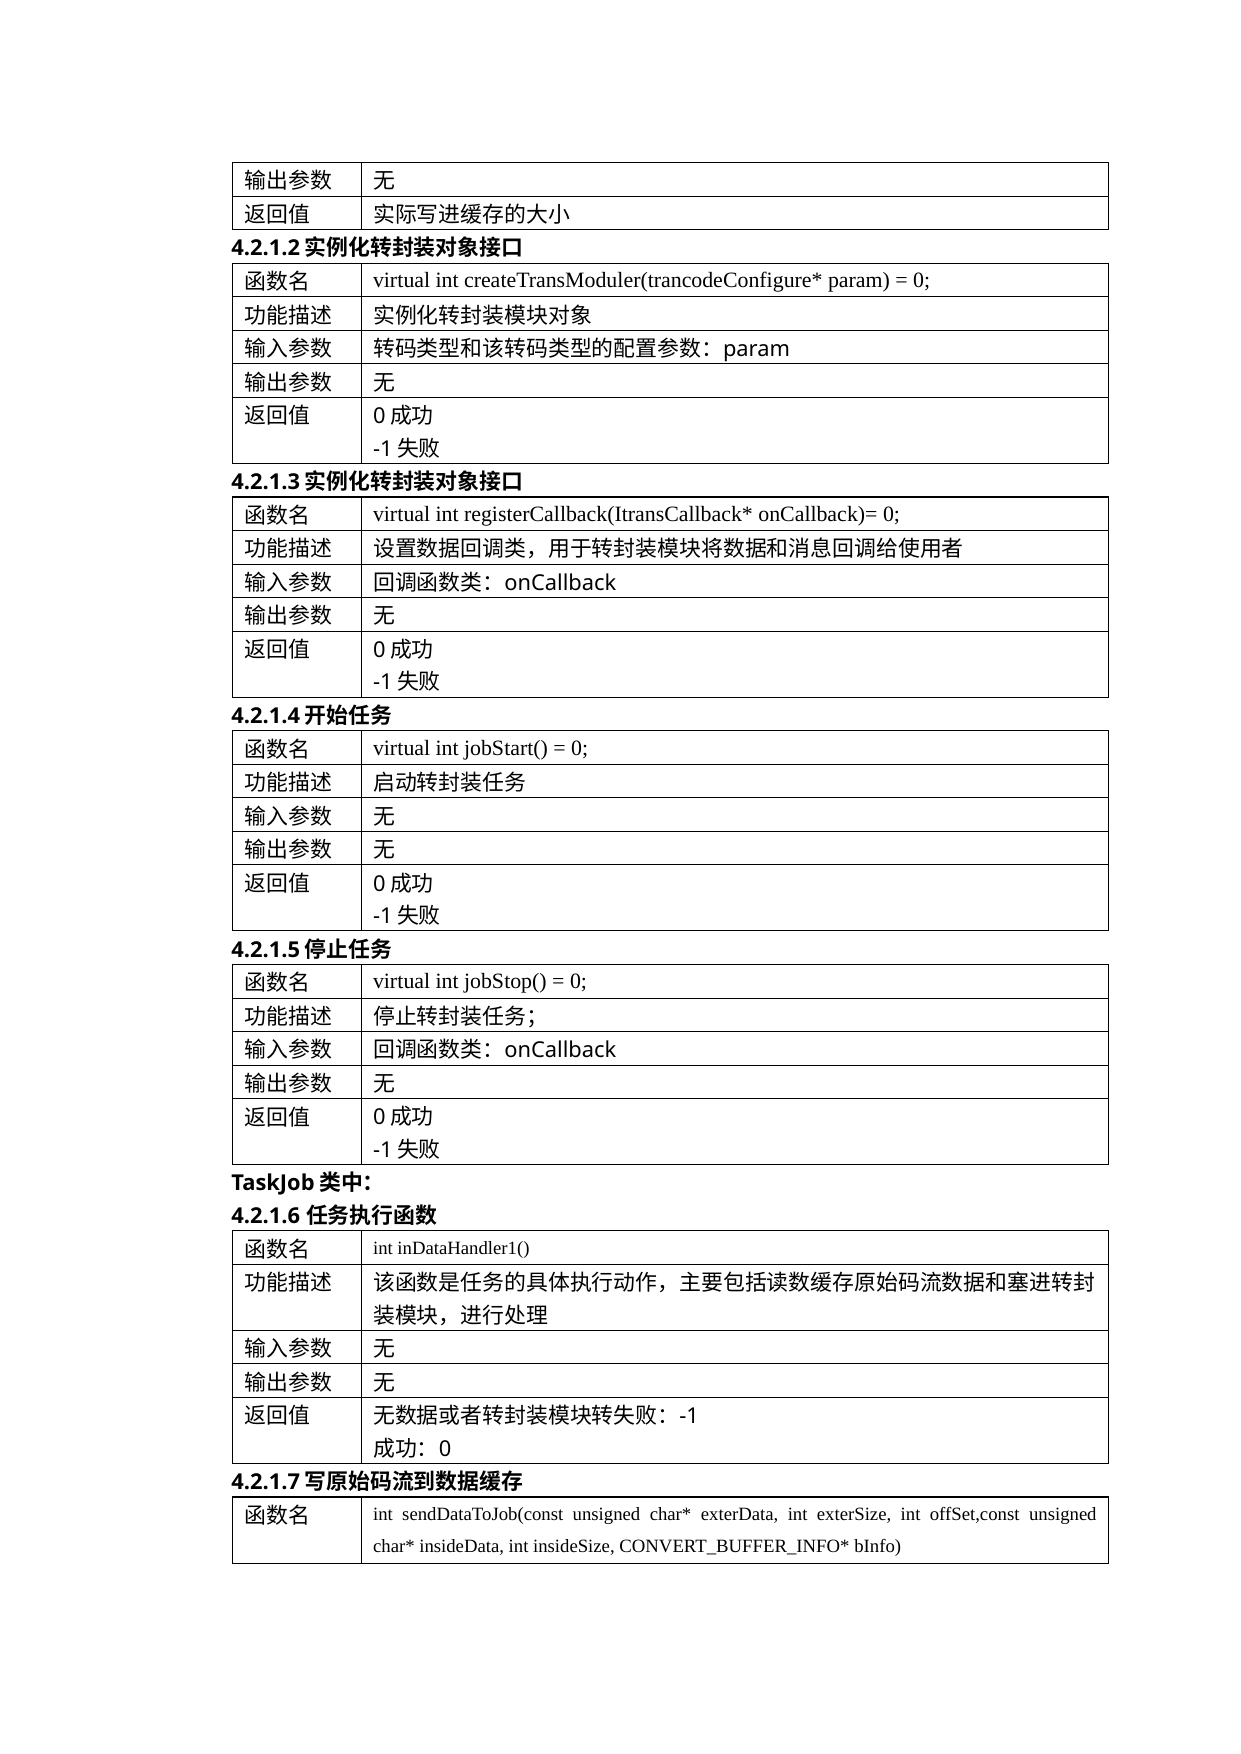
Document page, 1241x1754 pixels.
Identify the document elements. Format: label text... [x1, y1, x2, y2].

table_cell 实际写进缓存的大小 [362, 197, 1108, 229]
table_cell 0成功 -1失败 [362, 865, 1108, 930]
table_cell 无 [362, 1331, 1108, 1363]
table_header 函数名 [233, 731, 361, 764]
text 4.2.1.6 任务执行函数 [187, 1198, 1053, 1230]
table_cell 启动转封装任务 [362, 765, 1108, 797]
table_cell 实例化转封装模块对象 [362, 297, 1108, 330]
table_header virtual int registerCallback(ItransCallback* onCallback)= 0; [362, 498, 1108, 530]
table_cell 无 [362, 832, 1108, 864]
table_cell 功能描述 [233, 1265, 361, 1330]
table_cell 输入参数 [233, 1331, 361, 1363]
table_cell 功能描述 [233, 765, 361, 797]
table_cell 0成功 -1失败 [362, 632, 1108, 697]
table_header 函数名 [233, 264, 361, 296]
table_cell 停止转封装任务； [362, 999, 1108, 1031]
text TaskJob类中： [187, 1165, 1053, 1198]
table_header 函数名 [233, 1498, 361, 1562]
table_header 函数名 [233, 498, 361, 530]
table_cell 输入参数 [233, 798, 361, 831]
text 4.2.1.7写原始码流到数据缓存 [187, 1464, 1053, 1496]
table_cell 输入参数 [233, 565, 361, 597]
table_cell 无 [362, 1364, 1108, 1397]
table_header 函数名 [233, 1231, 361, 1264]
table_cell 输出参数 [233, 832, 361, 864]
table_cell 返回值 [233, 197, 361, 229]
table_cell 回调函数类：onCallback [362, 1032, 1108, 1064]
text 4.2.1.4开始任务 [187, 698, 1053, 730]
table_cell 输出参数 [233, 598, 361, 631]
table_header virtual int createTransModuler(trancodeConfigure* param) = 0; [362, 264, 1108, 296]
table_cell 功能描述 [233, 297, 361, 330]
table_cell 无 [362, 798, 1108, 831]
table_cell 无 [362, 1066, 1108, 1098]
table_cell 功能描述 [233, 999, 361, 1031]
table_header virtual int jobStart() = 0; [362, 731, 1108, 764]
table_cell 输入参数 [233, 1032, 361, 1064]
table_cell 0成功 -1失败 [362, 398, 1108, 463]
table_cell 回调函数类：onCallback [362, 565, 1108, 597]
table_cell 无 [362, 163, 1108, 196]
table_cell 返回值 [233, 1099, 361, 1164]
table_cell 返回值 [233, 632, 361, 697]
table_cell 转码类型和该转码类型的配置参数：param [362, 331, 1108, 363]
table_cell 输出参数 [233, 364, 361, 397]
table_cell 0成功 -1失败 [362, 1099, 1108, 1164]
table_header 函数名 [233, 965, 361, 997]
table_cell 输出参数 [233, 163, 361, 196]
table_cell 返回值 [233, 865, 361, 930]
table_cell 无数据或者转封装模块转失败：-1 成功：0 [362, 1398, 1108, 1463]
table_cell 设置数据回调类，用于转封装模块将数据和消息回调给使用者 [362, 531, 1108, 563]
table_cell 功能描述 [233, 531, 361, 563]
table_cell 该函数是任务的具体执行动作，主要包括读数缓存原始码流数据和塞进转封装模块，进行处理 [362, 1265, 1108, 1330]
table_header int inDataHandler1() [362, 1231, 1108, 1264]
table_cell 输入参数 [233, 331, 361, 363]
text 4.2.1.3实例化转封装对象接口 [187, 464, 1053, 496]
table_cell 无 [362, 598, 1108, 631]
table_cell 输出参数 [233, 1066, 361, 1098]
table_header int sendDataToJob(const unsigned char* exterData, int exterSize, int offSet,const unsigned char* insideData, int insideSize, CONVERT_BUFFER_INFO* bInfo) [362, 1498, 1108, 1562]
table_cell 返回值 [233, 398, 361, 463]
table_cell 输出参数 [233, 1364, 361, 1397]
table_cell 返回值 [233, 1398, 361, 1463]
table_header virtual int jobStop() = 0; [362, 965, 1108, 997]
text 4.2.1.2实例化转封装对象接口 [187, 230, 1053, 263]
table_cell 无 [362, 364, 1108, 397]
text 4.2.1.5停止任务 [187, 931, 1053, 964]
